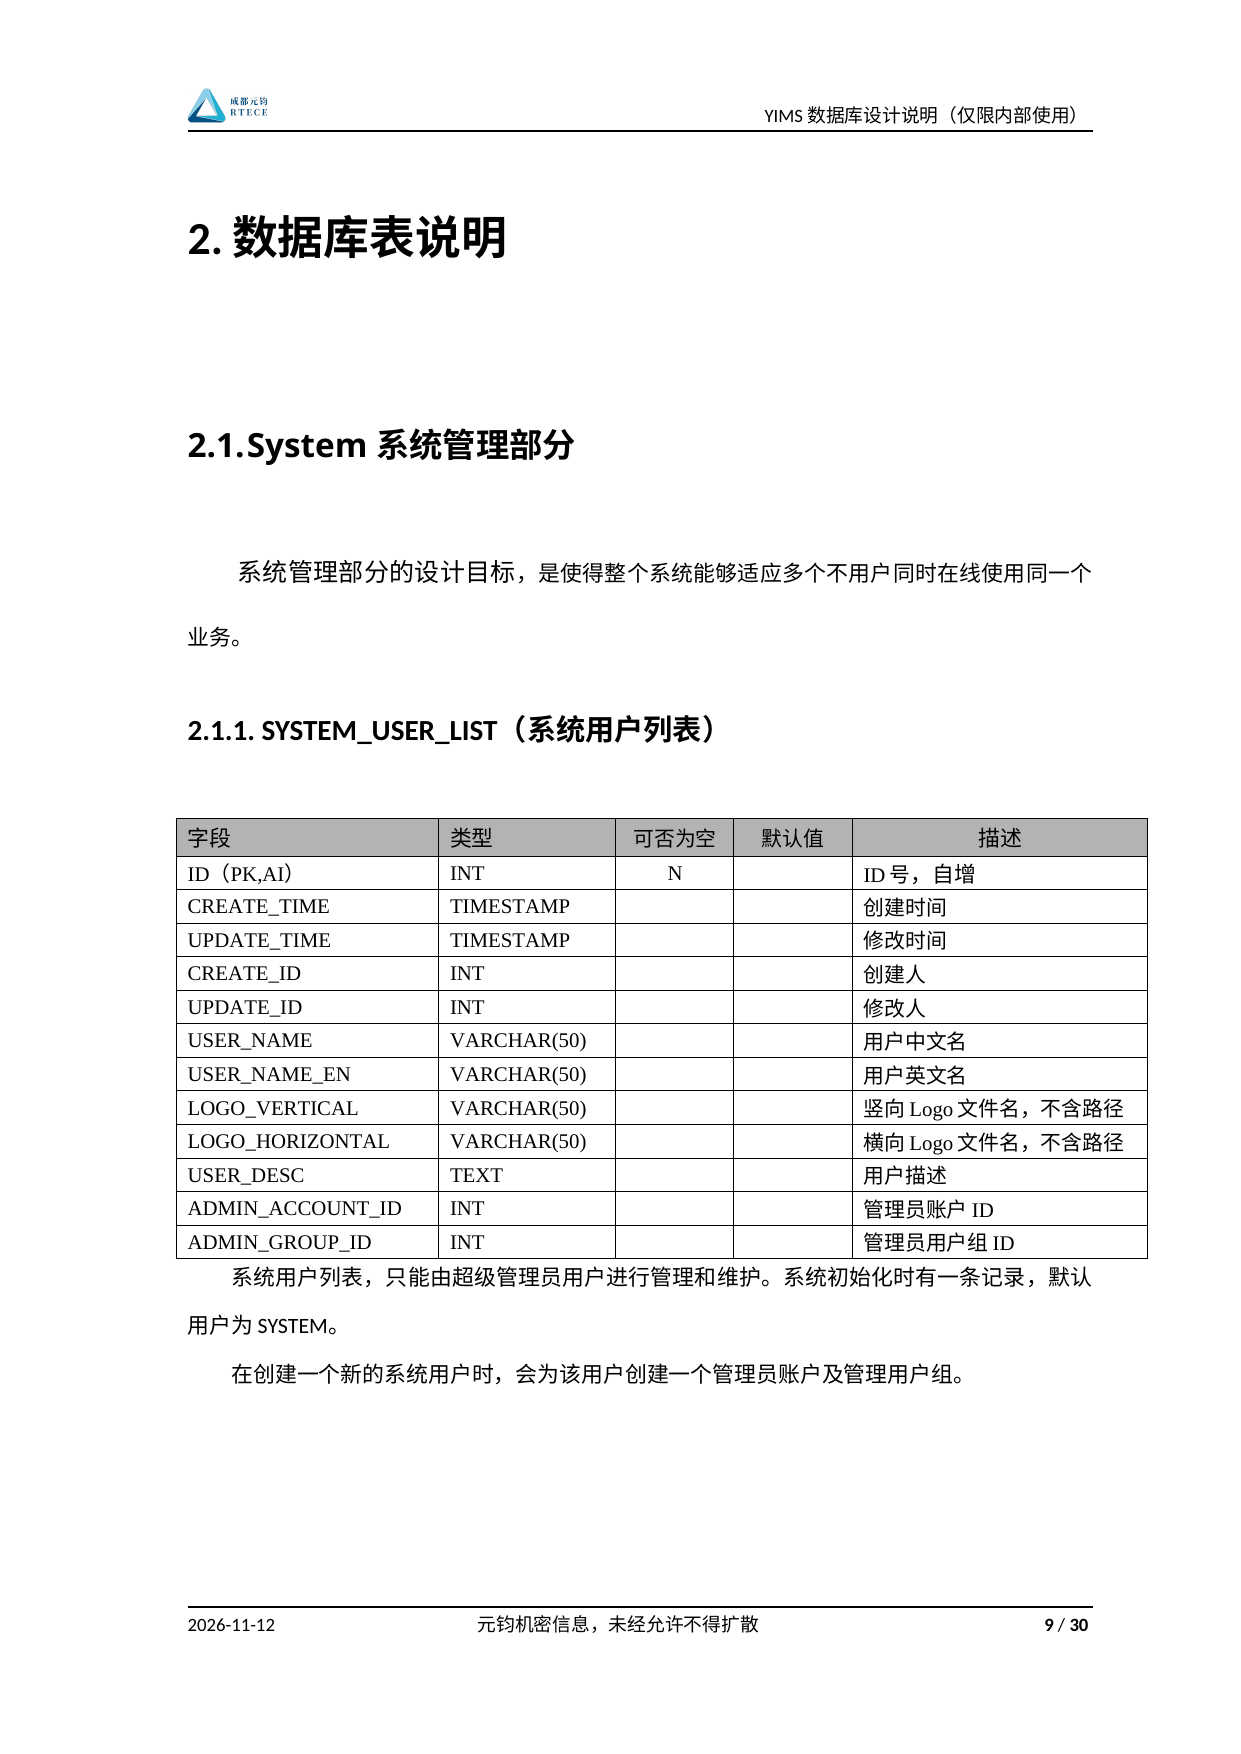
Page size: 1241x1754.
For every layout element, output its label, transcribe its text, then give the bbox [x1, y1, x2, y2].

table_cell INT [439, 1192, 615, 1224]
subtitle 数据库表说明 [187, 186, 1093, 283]
table_cell VARCHAR(50) [439, 1024, 615, 1057]
table_cell [734, 991, 852, 1023]
table_cell USER_NAME [177, 1024, 438, 1057]
table_cell 用户英文名 [853, 1058, 1147, 1090]
picture [187, 88, 268, 123]
table_cell [616, 1091, 733, 1124]
table_cell INT [439, 991, 615, 1023]
table_cell [616, 890, 733, 923]
table_cell [734, 1058, 852, 1090]
table_cell [616, 1024, 733, 1057]
table_cell USER_DESC [177, 1159, 438, 1191]
table_cell TIMESTAMP [439, 924, 615, 956]
table_cell [616, 1058, 733, 1090]
table_cell [616, 1159, 733, 1191]
table_header 可否为空 [616, 819, 733, 856]
table_cell [616, 957, 733, 990]
table_cell VARCHAR(50) [439, 1058, 615, 1090]
table_cell [734, 1125, 852, 1157]
table_cell 用户描述 [853, 1159, 1147, 1191]
table_cell ADMIN_GROUP_ID [177, 1226, 438, 1258]
table_cell CREATE_ID [177, 957, 438, 990]
table_cell LOGO_HORIZONTAL [177, 1125, 438, 1157]
table_cell LOGO_VERTICAL [177, 1091, 438, 1124]
table_cell 修改人 [853, 991, 1147, 1023]
subtitle System 系统管理部分 [187, 411, 1093, 476]
table_cell [616, 1125, 733, 1157]
table_cell 用户中文名 [853, 1024, 1147, 1057]
table_cell UPDATE_ID [177, 991, 438, 1023]
table_cell [734, 1024, 852, 1057]
text 在创建一个新的系统用户时，会为该用户创建一个管理员账户及管理用户组。 [187, 1356, 1093, 1389]
table_cell VARCHAR(50) [439, 1125, 615, 1157]
table_cell 横向Logo文件名，不含路径 [853, 1125, 1147, 1157]
table_cell USER_NAME_EN [177, 1058, 438, 1090]
table_cell [734, 1091, 852, 1124]
table_cell [734, 890, 852, 923]
table_cell [616, 924, 733, 956]
table_cell 创建时间 [853, 890, 1147, 923]
subtitle SYSTEM_USER_LIST（系统用户列表） [187, 695, 1093, 760]
table_cell [734, 1159, 852, 1191]
table_cell INT [439, 1226, 615, 1258]
table_cell N [616, 857, 733, 889]
table_cell ID号，自增 [853, 857, 1147, 889]
table_header 描述 [853, 819, 1147, 856]
table_cell 修改时间 [853, 924, 1147, 956]
table_cell [616, 991, 733, 1023]
table_cell INT [439, 857, 615, 889]
table_cell [616, 1192, 733, 1224]
table_cell [734, 1192, 852, 1224]
table_cell ADMIN_ACCOUNT_ID [177, 1192, 438, 1224]
table_cell 创建人 [853, 957, 1147, 990]
table_cell TEXT [439, 1159, 615, 1191]
text 系统管理部分的设计目标，是使得整个系统能够适应多个不用户同时在线使用同一个业务。 [187, 538, 1093, 652]
table_cell ID（PK,AI） [177, 857, 438, 889]
table_cell [616, 1226, 733, 1258]
table_cell [734, 957, 852, 990]
table_header 类型 [439, 819, 615, 856]
table_cell VARCHAR(50) [439, 1091, 615, 1124]
table_cell 竖向Logo文件名，不含路径 [853, 1091, 1147, 1124]
table_cell [734, 1226, 852, 1258]
table_cell INT [439, 957, 615, 990]
table_cell CREATE_TIME [177, 890, 438, 923]
text 系统用户列表，只能由超级管理员用户进行管理和维护。系统初始化时有一条记录，默认用户为SYSTEM。 [187, 1259, 1093, 1340]
table_cell [734, 924, 852, 956]
table_cell TIMESTAMP [439, 890, 615, 923]
table_cell 管理员账户ID [853, 1192, 1147, 1224]
table_cell 管理员用户组ID [853, 1226, 1147, 1258]
table_header 字段 [177, 819, 438, 856]
table_cell [734, 857, 852, 889]
table_cell UPDATE_TIME [177, 924, 438, 956]
table_header 默认值 [734, 819, 852, 856]
